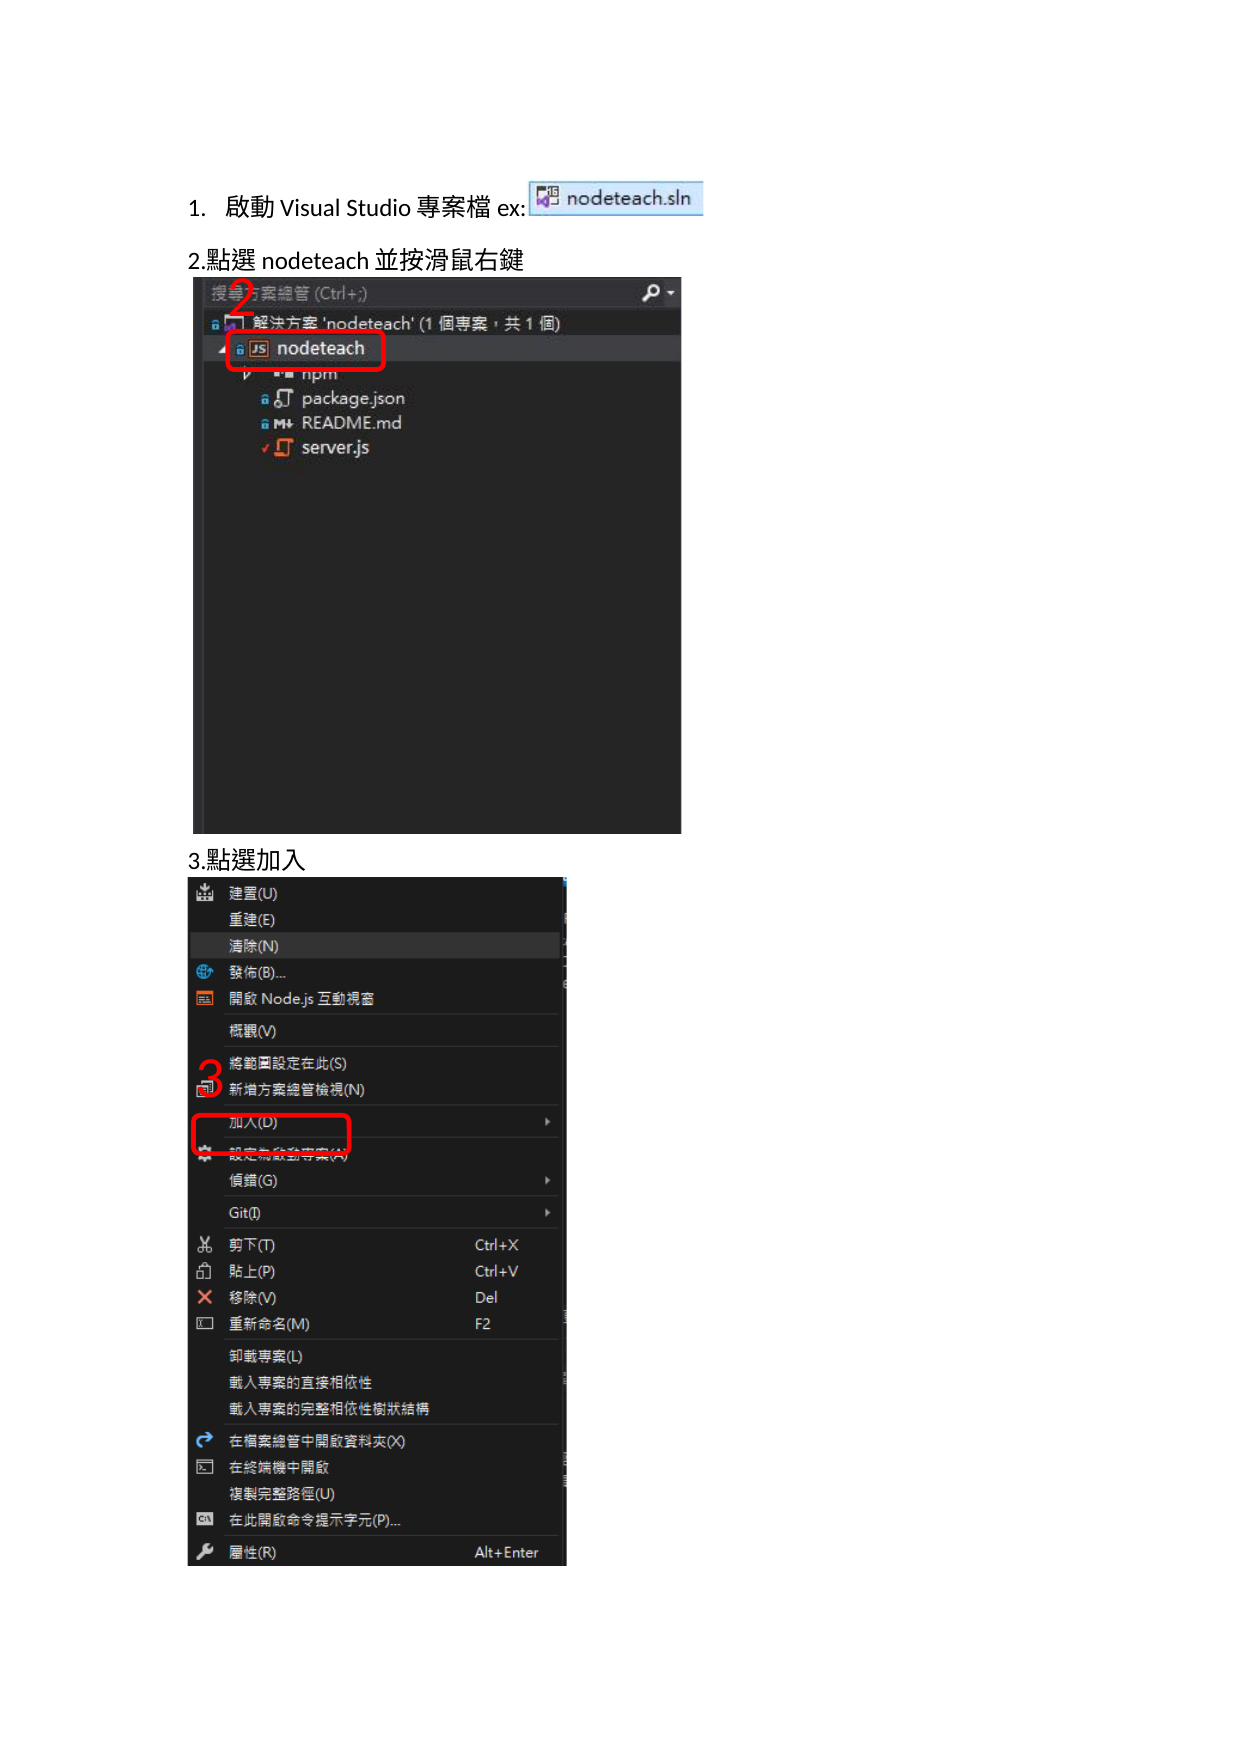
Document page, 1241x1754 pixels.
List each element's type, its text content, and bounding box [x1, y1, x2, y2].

picture [187, 877, 567, 1566]
picture [193, 277, 682, 834]
picture [526, 180, 704, 216]
text 2.點選nodeteach並按滑鼠右鍵 [187, 239, 1053, 277]
text 3.點選加入 [187, 839, 1053, 877]
list 啟動Visual Studio專案檔 ex: [187, 164, 1053, 239]
